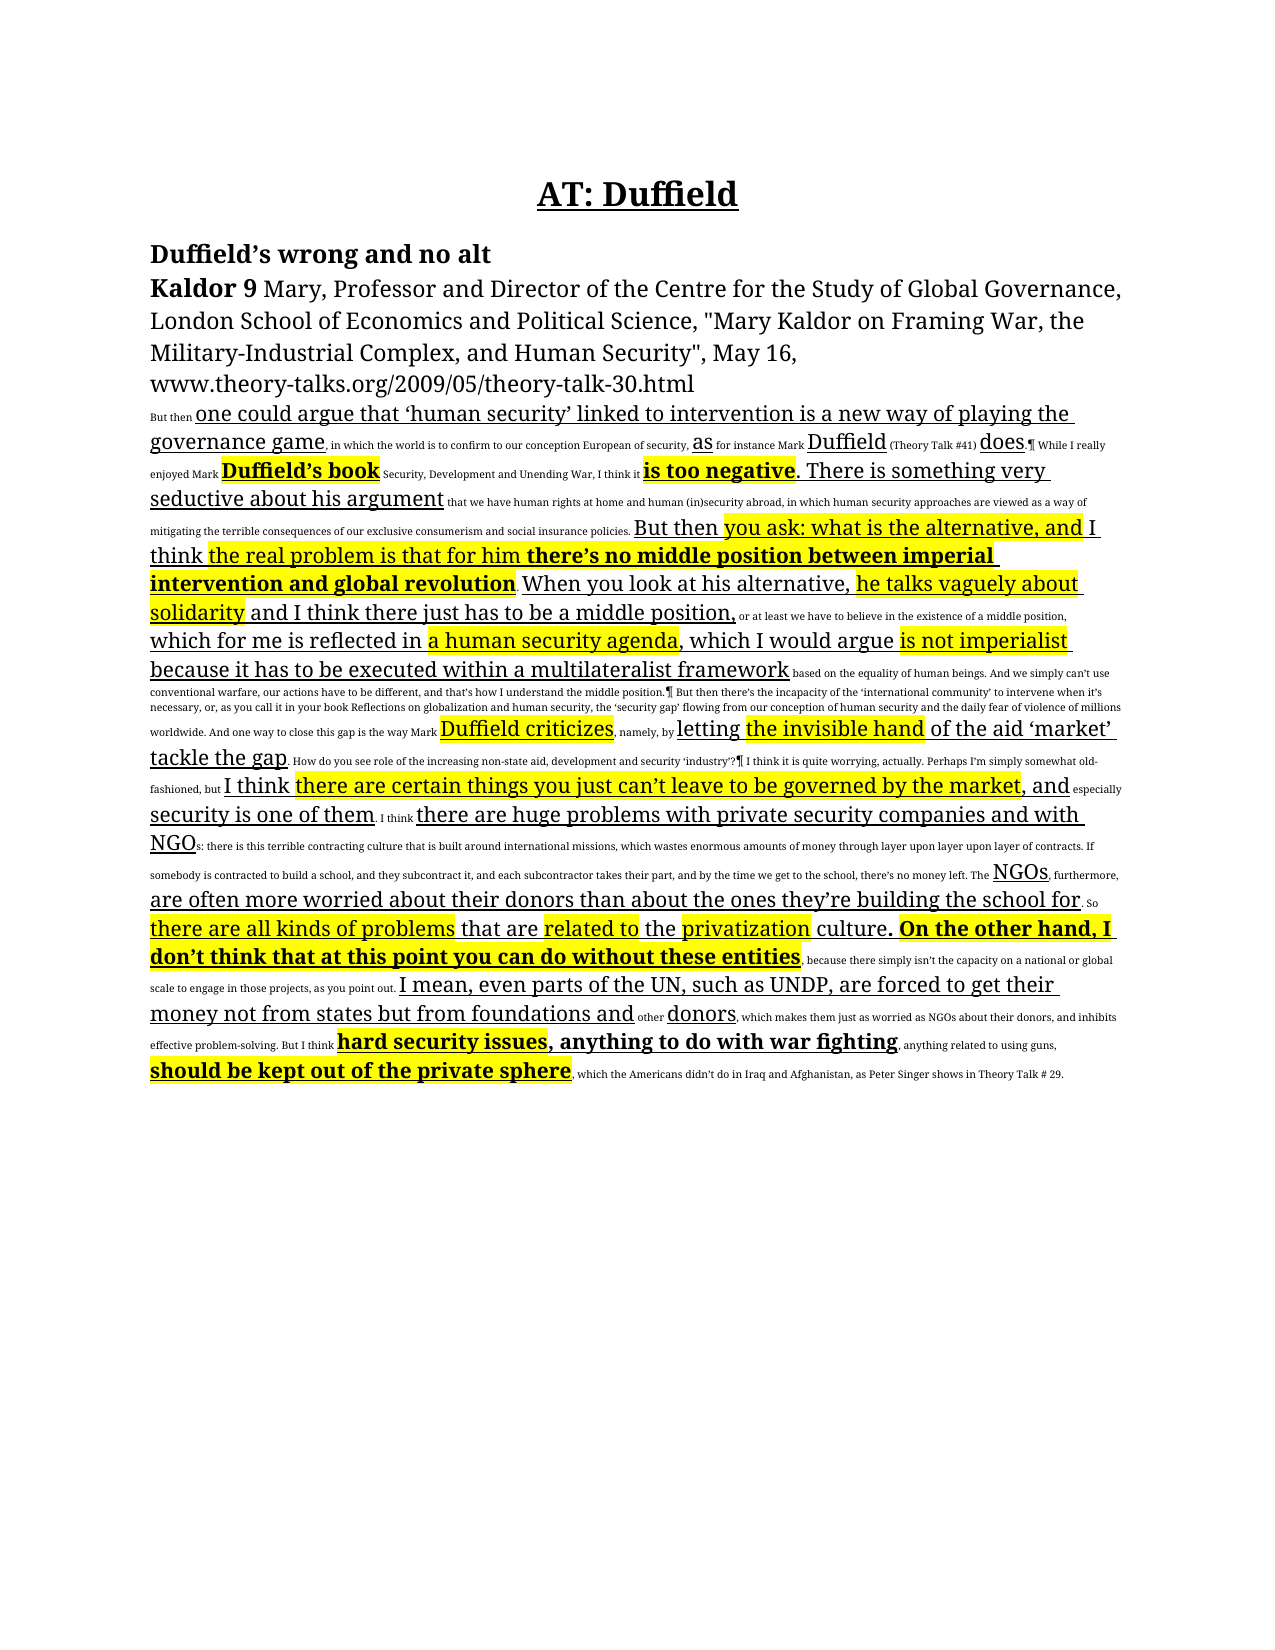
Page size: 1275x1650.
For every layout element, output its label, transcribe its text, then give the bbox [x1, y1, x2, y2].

subtitle AT: Duffield [150, 171, 1125, 216]
text Kaldor 9 Mary, Professor and Director of the Centre for the Study of Global Governance, London School of Economics and Political Science, "Mary Kaldor on Framing War, the Military-Industrial Complex, and Human Security", May 16, www.theory-talks.org/2009/05/theory-talk-30.html [150, 271, 1125, 399]
subtitle Duffield’s wrong and no alt [150, 237, 1125, 271]
text But then one could argue that ‘human security’ linked to intervention is a new way of playing the governance game, in which the world is to confirm to our conception European of security, as for instance Mark Duffield (Theory Talk #41) does.¶ While I really enjoyed Mark Duffield’s book Security, Development and Unending War, I think it is too negative. There is something very seductive about his argument that we have human rights at home and human (in)security abroad, in which human security approaches are viewed as a way of mitigating the terrible consequences of our exclusive consumerism and social insurance policies. But then you ask: what is the alternative, and I think the real problem is that for him there’s no middle position between imperial intervention and global revolution. When you look at his alternative, he talks vaguely about solidarity and I think there just has to be a middle position, or at least we have to believe in the existence of a middle position, which for me is reflected in a human security agenda, which I would argue is not imperialist because it has to be executed within a multilateralist framework based on the equality of human beings. And we simply can’t use conventional warfare, our actions have to be different, and that’s how I understand the middle position.¶ But then there’s the incapacity of the ‘international community’ to intervene when it’s necessary, or, as you call it in your book Reflections on globalization and human security, the ‘security gap’ flowing from our conception of human security and the daily fear of violence of millions worldwide. And one way to close this gap is the way Mark Duffield criticizes, namely, by letting the invisible hand of the aid ‘market’ tackle the gap. How do you see role of the increasing non-state aid, development and security ‘industry’?¶ I think it is quite worrying, actually. Perhaps I’m simply somewhat old-fashioned, but I think there are certain things you just can’t leave to be governed by the market, and especially security is one of them. I think there are huge problems with private security companies and with NGOs: there is this terrible contracting culture that is built around international missions, which wastes enormous amounts of money through layer upon layer upon layer of contracts. If somebody is contracted to build a school, and they subcontract it, and each subcontractor takes their part, and by the time we get to the school, there’s no money left. The NGOs, furthermore, are often more worried about their donors than about the ones they’re building the school for. So there are all kinds of problems that are related to the privatization culture. On the other hand, I don’t think that at this point you can do without these entities, because there simply isn’t the capacity on a national or global scale to engage in those projects, as you point out. I mean, even parts of the UN, such as UNDP, are forced to get their money not from states but from foundations and other donors, which makes them just as worried as NGOs about their donors, and inhibits effective problem-solving. But I think hard security issues, anything to do with war fighting, anything related to using guns, should be kept out of the private sphere, which the Americans didn’t do in Iraq and Afghanistan, as Peter Singer shows in Theory Talk # 29. [150, 399, 1125, 1084]
